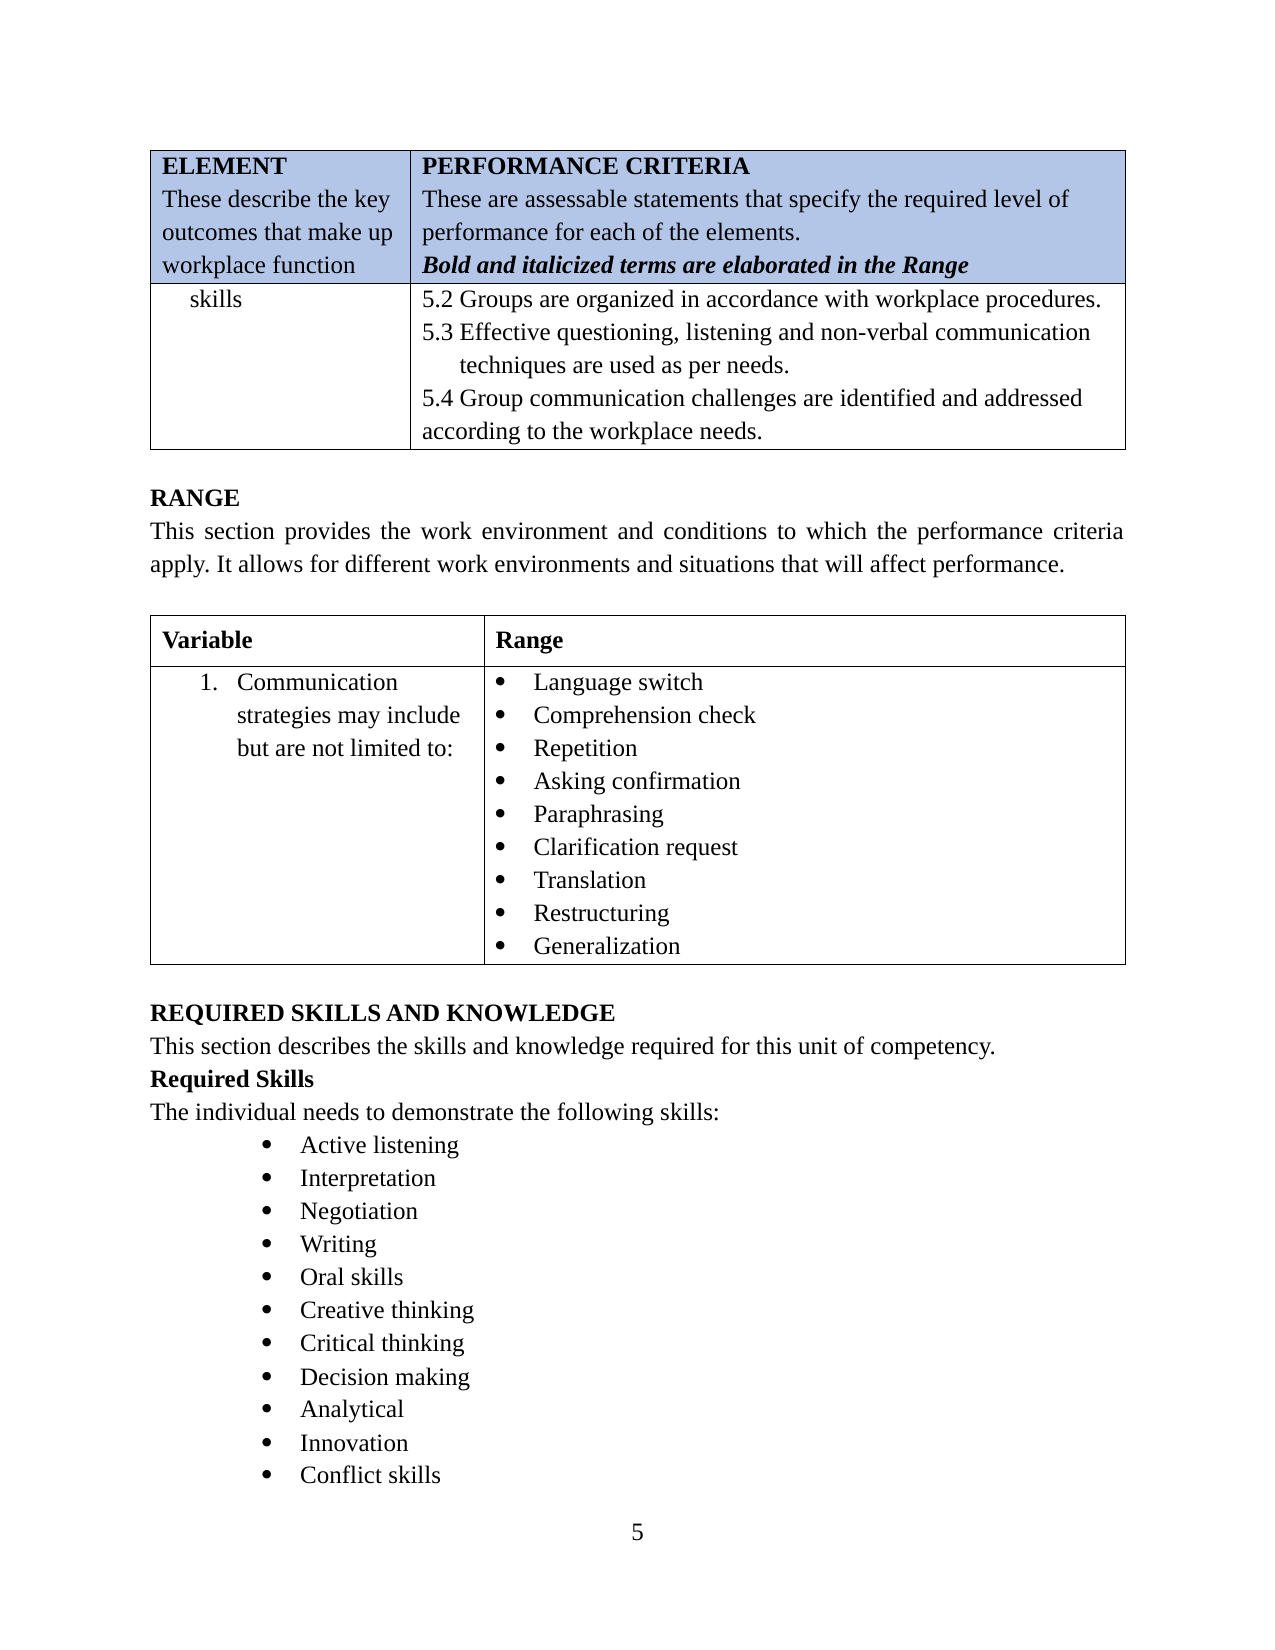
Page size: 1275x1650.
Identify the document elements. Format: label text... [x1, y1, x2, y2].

table_header Range [485, 616, 1125, 666]
list Oral skills [262, 1262, 1125, 1291]
text RANGE [150, 483, 1125, 512]
text This section provides the work environment and conditions to which the performance criteria apply. It allows for different work environments and situations that will affect performance. [150, 516, 1125, 578]
list Conflict skills [262, 1461, 1125, 1489]
table_header PERFORMANCE CRITERIA These are assessable statements that specify the required level of performance for each of the elements. Bold and italicized terms are elaborated in the Range [411, 151, 1125, 283]
list Active listening [262, 1130, 1125, 1159]
list Negotiation [262, 1196, 1125, 1225]
text This section describes the skills and knowledge required for this unit of competency. [150, 1031, 1125, 1060]
list Critical thinking [262, 1328, 1125, 1357]
list Innovation [262, 1428, 1125, 1456]
table_cell Language switch Comprehension check Repetition Asking confirmation Paraphrasing Clarification request Translation Restructuring Generalization [485, 667, 1125, 964]
list Creative thinking [262, 1296, 1125, 1324]
text Required Skills [150, 1064, 1125, 1093]
list Interpretation [262, 1163, 1125, 1192]
table_header Variable [151, 616, 484, 666]
table_cell Apply group communication skills [151, 284, 410, 449]
text REQUIRED SKILLS AND KNOWLEDGE [150, 998, 1125, 1027]
list Decision making [262, 1362, 1125, 1390]
table_header ELEMENT These describe the key outcomes that make up workplace function [151, 151, 410, 283]
list Writing [262, 1229, 1125, 1258]
list Analytical [262, 1394, 1125, 1423]
table_cell Communication strategies may include but are not limited to: [151, 667, 484, 964]
text The individual needs to demonstrate the following skills: [150, 1097, 1125, 1126]
